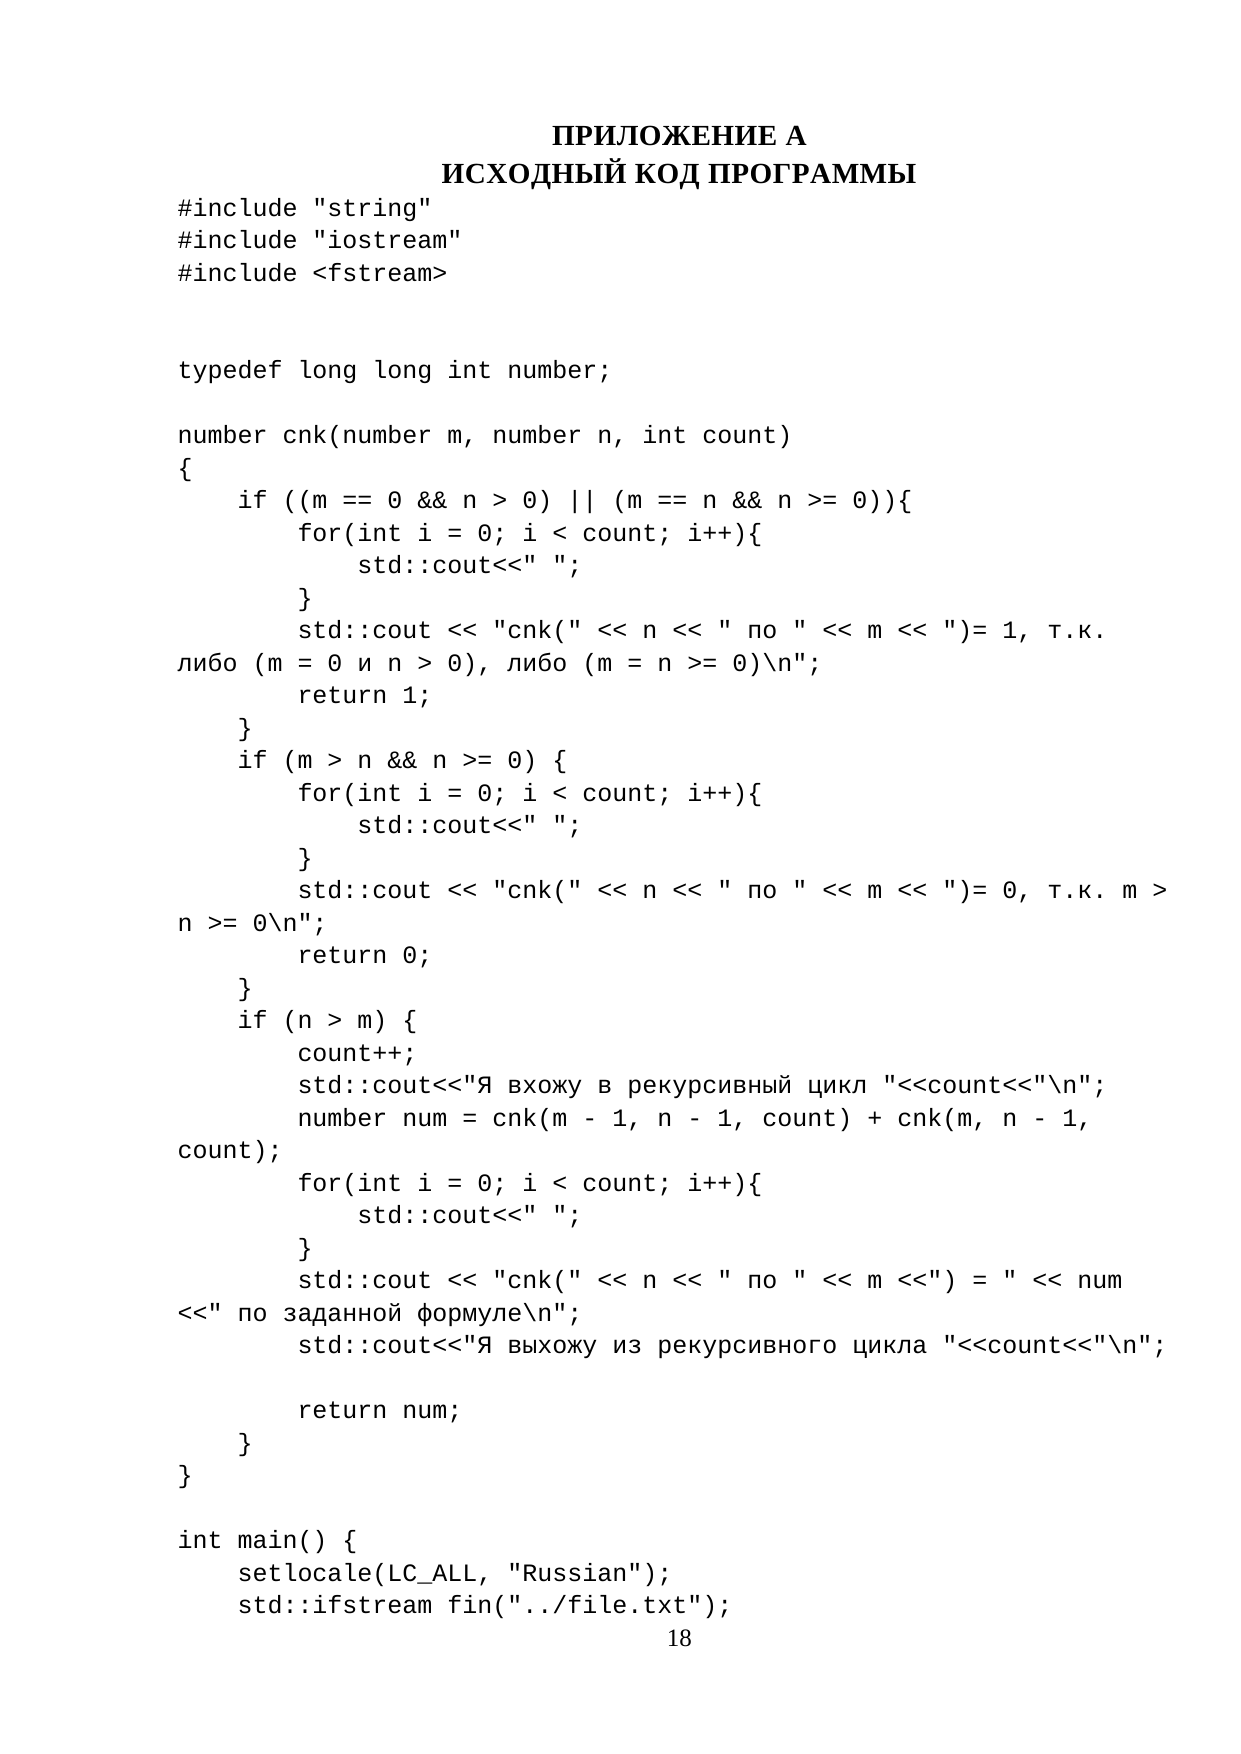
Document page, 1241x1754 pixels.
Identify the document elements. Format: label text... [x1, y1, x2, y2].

text Приложение А [177, 118, 1181, 152]
text if ((m == 0 && n > 0) || (m == n && n >= 0)){ [177, 488, 1181, 516]
text } [177, 715, 1181, 743]
text typedef long long int number; [177, 358, 1181, 386]
text std::cout<<" "; [177, 1203, 1181, 1231]
text count++; [177, 1040, 1181, 1068]
text if (m > n && n >= 0) { [177, 748, 1181, 776]
text std::cout << "cnk(" << n << " по " << m << ")= 1, т.к. либо (m = 0 и n > 0), либо (m = n >= 0)\n"; [177, 618, 1181, 678]
text for(int i = 0; i < count; i++){ [177, 1170, 1181, 1198]
text number cnk(number m, number n, int count) [177, 423, 1181, 451]
text if (n > m) { [177, 1008, 1181, 1036]
text #include "iostream" [177, 228, 1181, 256]
text return 1; [177, 683, 1181, 711]
text setlocale(LC_ALL, "Russian"); [177, 1560, 1181, 1588]
text return 0; [177, 943, 1181, 971]
text std::cout<<"Я вхожу в рекурсивный цикл "<<count<<"\n"; [177, 1073, 1181, 1101]
text for(int i = 0; i < count; i++){ [177, 780, 1181, 808]
text std::cout<<"Я выхожу из рекурсивного цикла "<<count<<"\n"; [177, 1333, 1181, 1361]
text } [177, 1430, 1181, 1458]
text } [177, 1235, 1181, 1263]
text std::cout << "cnk(" << n << " по " << m <<") = " << num <<" по заданной формуле\n"; [177, 1268, 1181, 1328]
text number num = cnk(m - 1, n - 1, count) + cnk(m, n - 1, count); [177, 1105, 1181, 1166]
text Исходный код программы [177, 157, 1181, 190]
text } [177, 975, 1181, 1003]
text } [177, 845, 1181, 873]
text return num; [177, 1398, 1181, 1426]
text for(int i = 0; i < count; i++){ [177, 520, 1181, 548]
text std::cout<<" "; [177, 813, 1181, 841]
text } [177, 1463, 1181, 1491]
text std::ifstream fin("../file.txt"); [177, 1593, 1181, 1621]
text std::cout<<" "; [177, 553, 1181, 581]
text } [177, 585, 1181, 613]
text { [177, 455, 1181, 483]
text #include <fstream> [177, 260, 1181, 288]
text std::cout << "cnk(" << n << " по " << m << ")= 0, т.к. m > n >= 0\n"; [177, 878, 1181, 938]
text #include "string" [177, 195, 1181, 223]
text int main() { [177, 1528, 1181, 1556]
